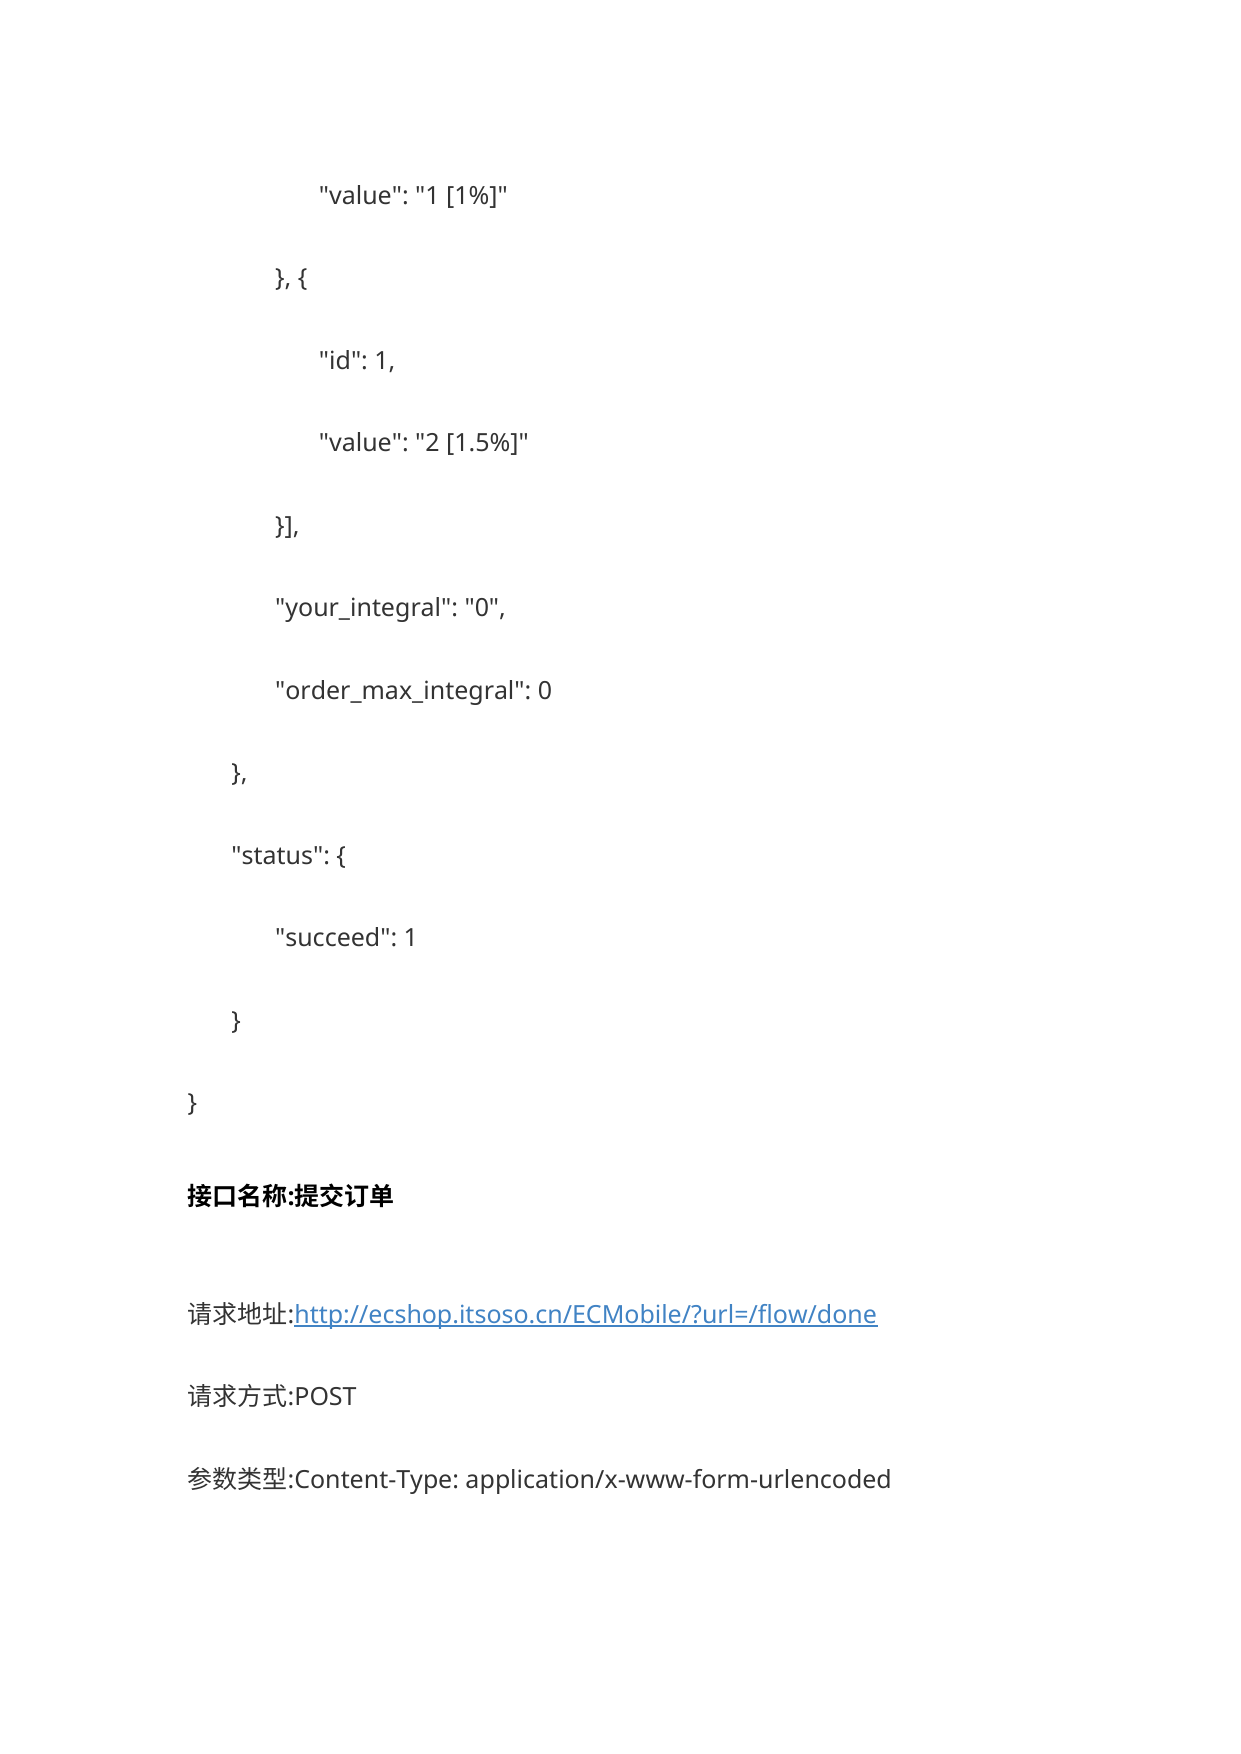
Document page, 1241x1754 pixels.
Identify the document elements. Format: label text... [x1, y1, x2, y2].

text 请求地址:http://ecshop.itsoso.cn/ECMobile/?url=/flow/done [187, 1280, 1053, 1345]
subtitle 接口名称:提交订单 [187, 1162, 1053, 1227]
text "order_max_integral": 0 [187, 657, 1053, 722]
text } [187, 987, 1053, 1052]
text 请求方式:POST [187, 1362, 1053, 1427]
text "id": 1, [187, 327, 1053, 392]
text }, { [187, 244, 1053, 309]
text "value": "2 [1.5%]" [187, 409, 1053, 474]
text 参数类型:Content-Type: application/x-www-form-urlencoded [187, 1445, 1053, 1510]
text } [187, 1069, 1053, 1134]
text "your_integral": "0", [187, 574, 1053, 639]
text }, [187, 739, 1053, 804]
text "value": "1 [1%]" [187, 162, 1053, 227]
text "status": { [187, 822, 1053, 887]
text "succeed": 1 [187, 904, 1053, 969]
text }], [187, 492, 1053, 557]
